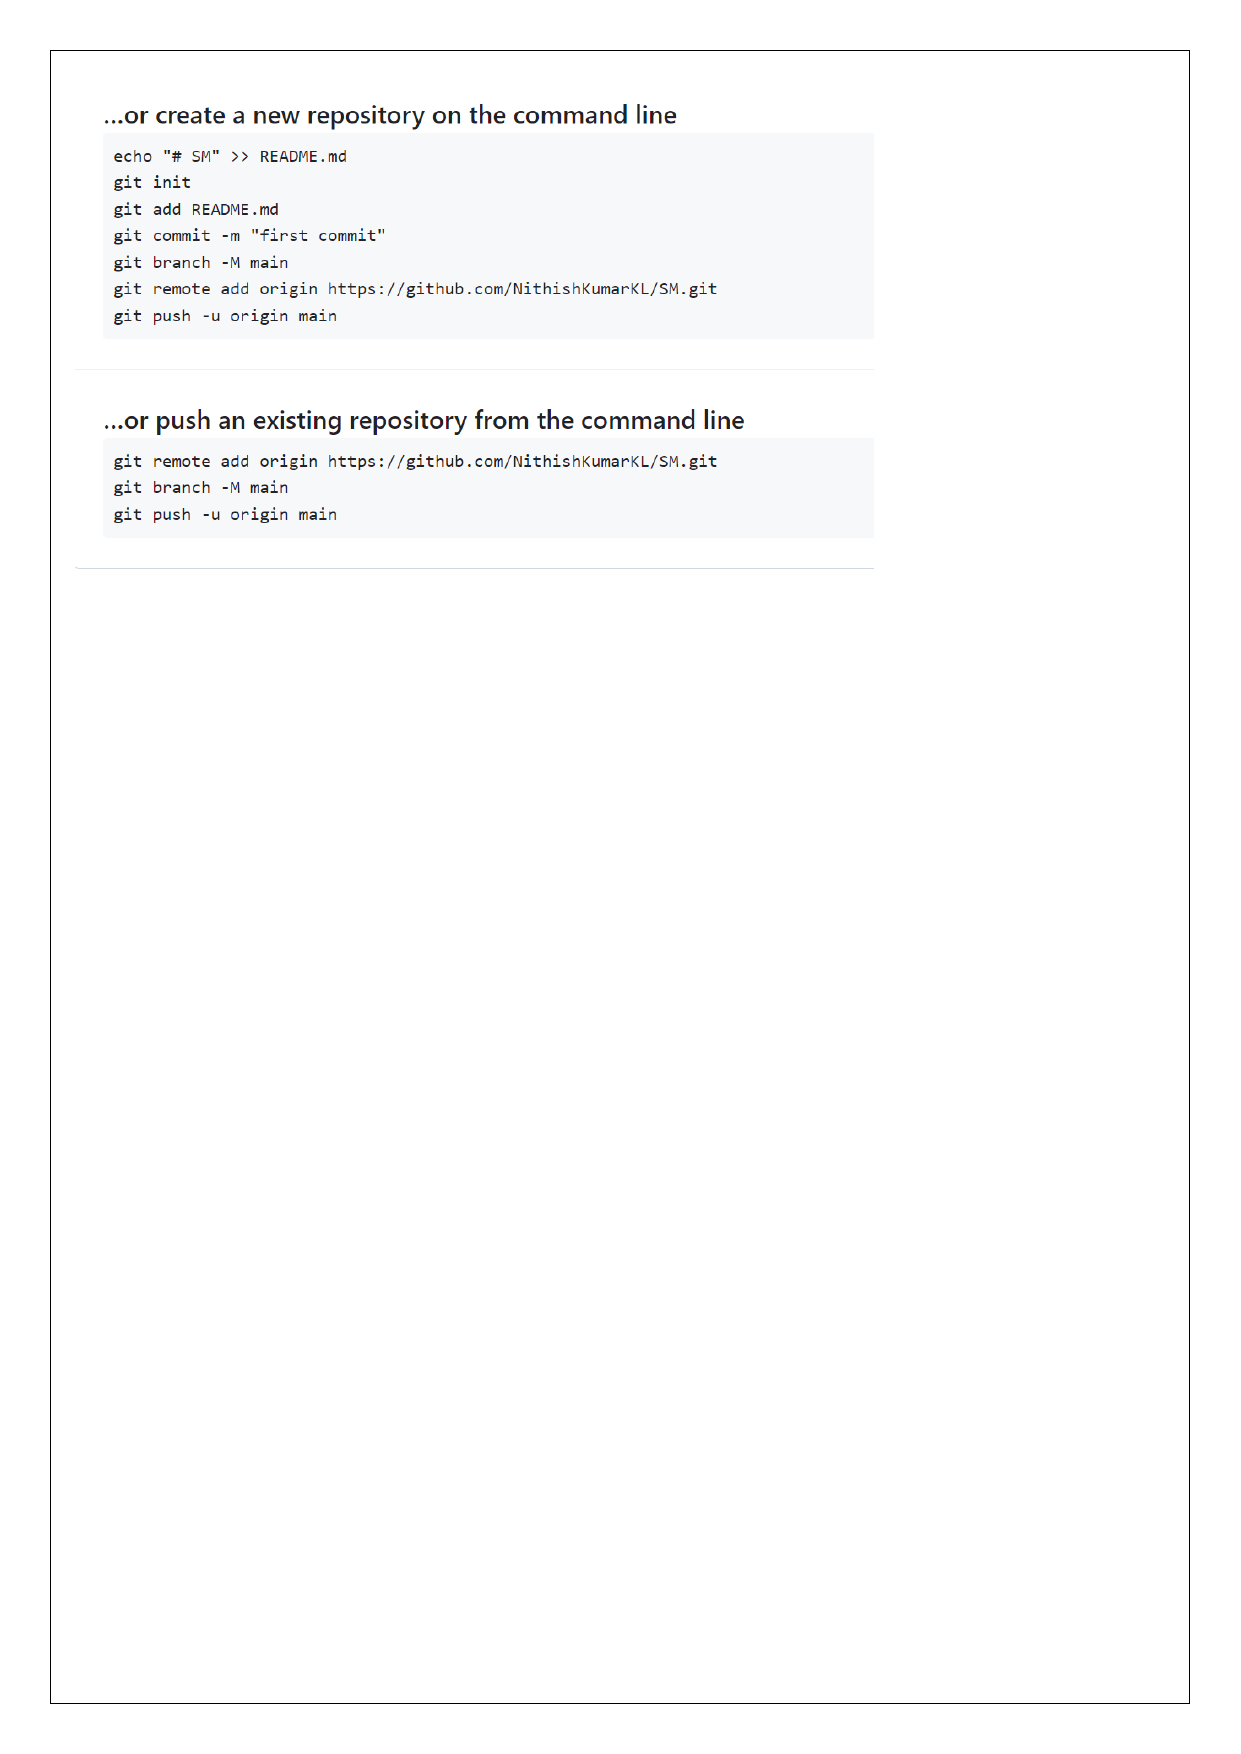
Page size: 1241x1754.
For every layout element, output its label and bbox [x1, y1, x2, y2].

picture [75, 75, 874, 574]
